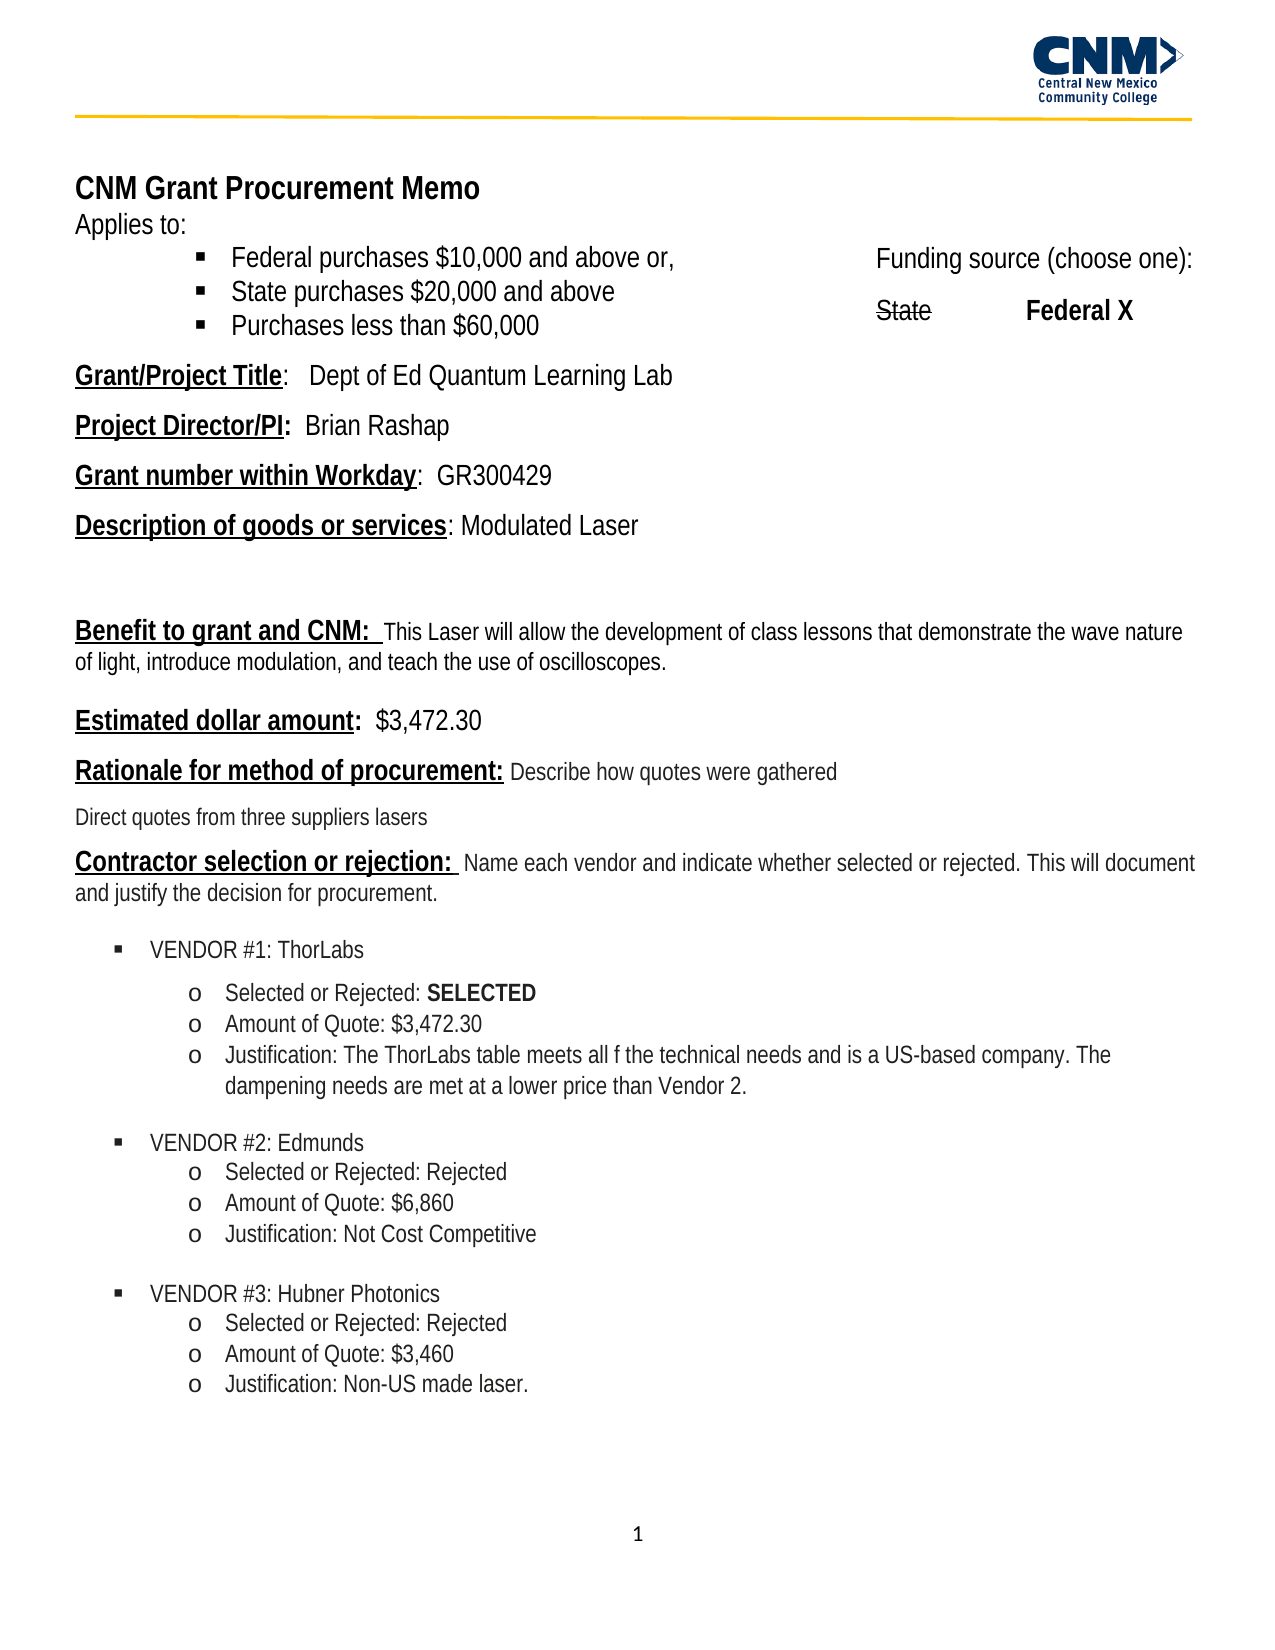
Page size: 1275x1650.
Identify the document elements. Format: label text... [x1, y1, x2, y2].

list Purchases less than $60,000 [194, 308, 1200, 341]
text Grant number within Workday: GR300429 [75, 458, 1200, 492]
text Rationale for method of procurement: Describe how quotes were gathered [75, 753, 1200, 786]
list Selected or Rejected: Rejected [187, 1308, 1200, 1338]
text Contractor selection or rejection: Name each vendor and indicate whether selected or rejected. This will document and justify the decision for procurement. [75, 844, 1200, 906]
list Amount of Quote: $3,472.30 [187, 1009, 1200, 1040]
list State purchases $20,000 and above [194, 274, 860, 308]
list VENDOR #3: Hubner Photonics [112, 1279, 1200, 1308]
list VENDOR #1: ThorLabs [112, 935, 1200, 964]
text Project Director/PI: Brian Rashap [75, 408, 1200, 441]
text Estimated dollar amount: $3,472.30 [75, 703, 1200, 736]
text Description of goods or services: Modulated Laser [75, 508, 1200, 542]
list VENDOR #2: Edmunds [112, 1128, 1200, 1157]
list Federal purchases $10,000 and above or, [194, 240, 860, 274]
list Amount of Quote: $3,460 [187, 1338, 1200, 1369]
list Selected or Rejected: Rejected [187, 1157, 1200, 1188]
list Justification: Not Cost Competitive [187, 1219, 1200, 1250]
text Benefit to grant and CNM: This Laser will allow the development of class lessons that demonstrate the wave nature of light, introduce modulation, and teach the use of oscilloscopes. [75, 613, 1200, 675]
list Selected or Rejected: SELECTED [187, 978, 1200, 1009]
text Applies to: [75, 207, 1200, 240]
text CNM Grant Procurement Memo [75, 169, 1200, 207]
list Justification: Non-US made laser. [187, 1369, 1200, 1400]
text Grant/Project Title: Dept of Ed Quantum Learning Lab [75, 358, 1200, 391]
list Amount of Quote: $6,860 [187, 1188, 1200, 1219]
text Direct quotes from three suppliers lasers [75, 803, 1200, 831]
picture [1011, 32, 1199, 105]
list Justification: The ThorLabs table meets all f the technical needs and is a US-based company. The dampening needs are met at a lower price than Vendor 2. [187, 1040, 1200, 1100]
